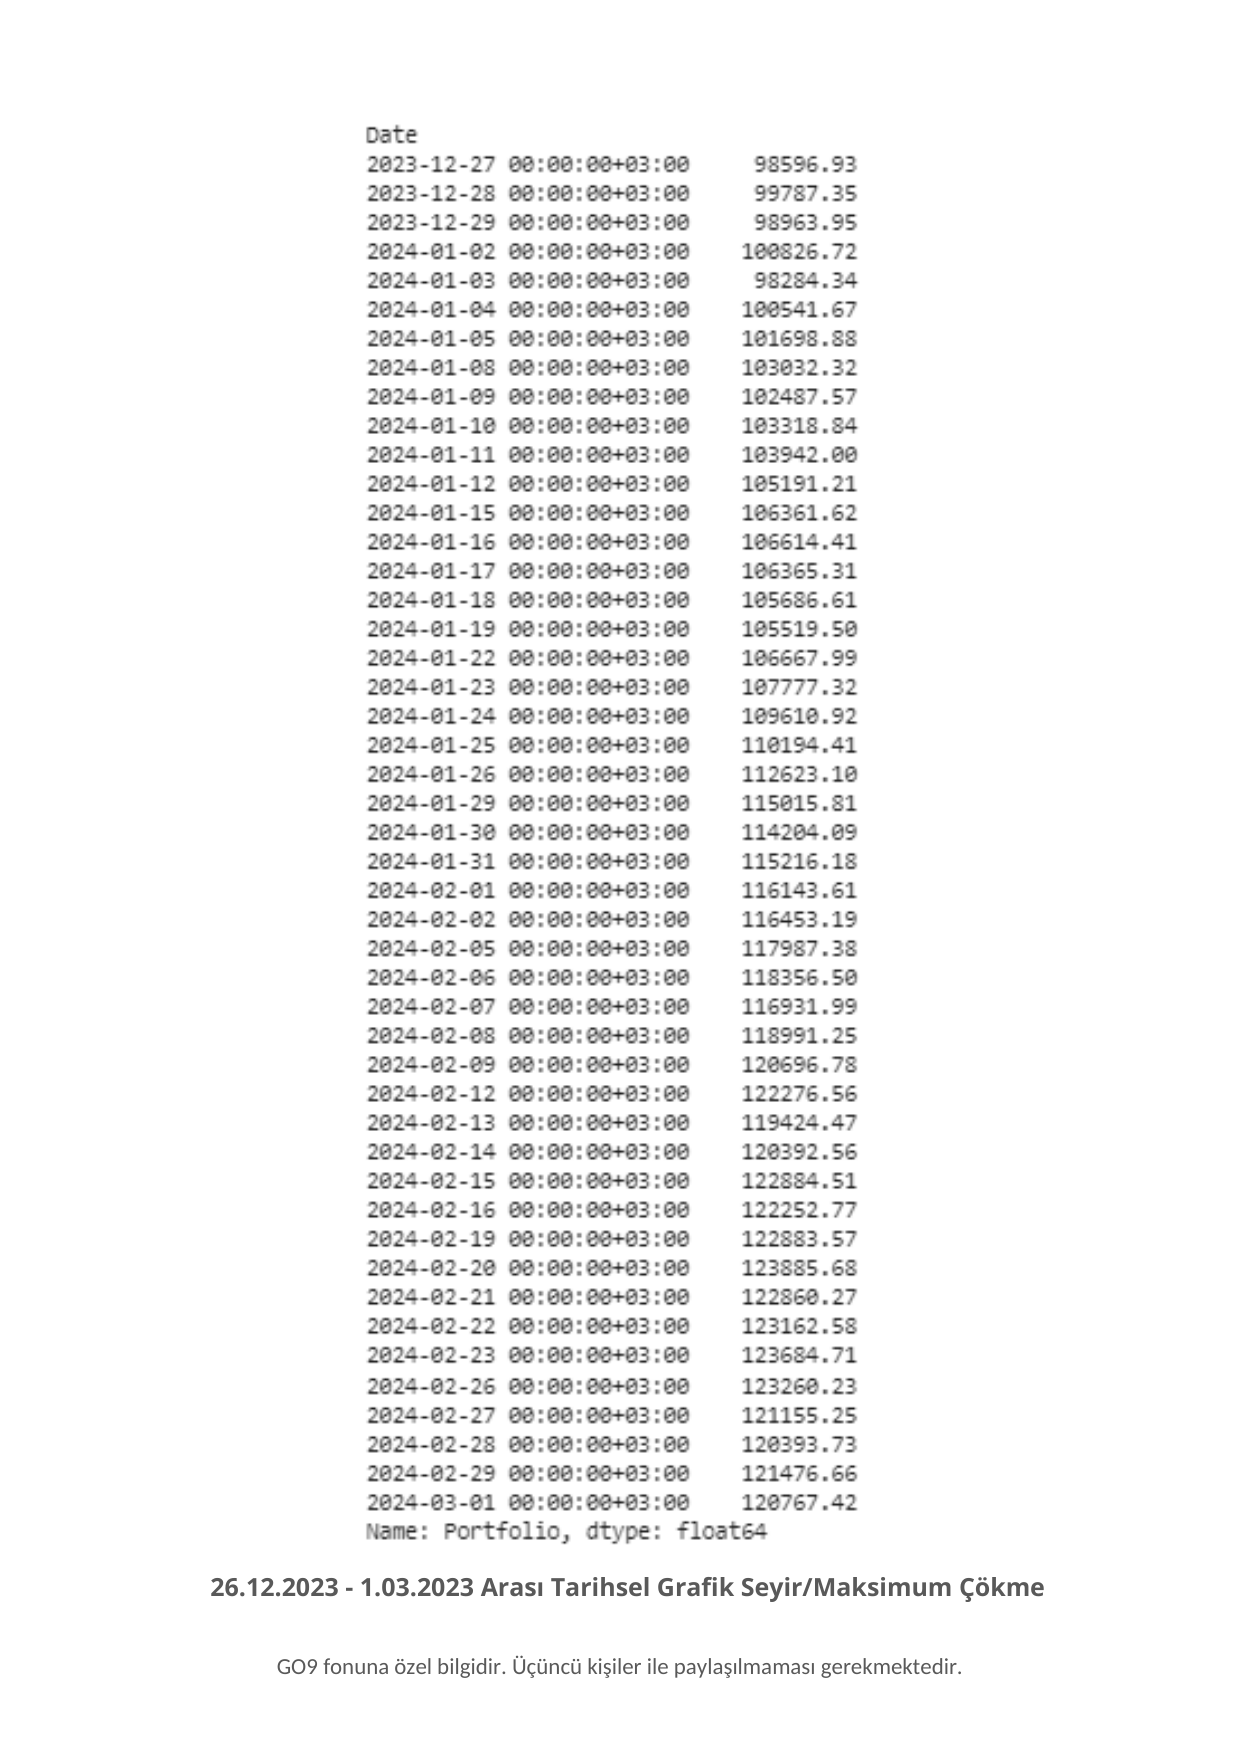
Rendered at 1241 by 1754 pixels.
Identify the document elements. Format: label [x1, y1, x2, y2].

picture [347, 111, 908, 1551]
table_header [90, 104, 1166, 1630]
